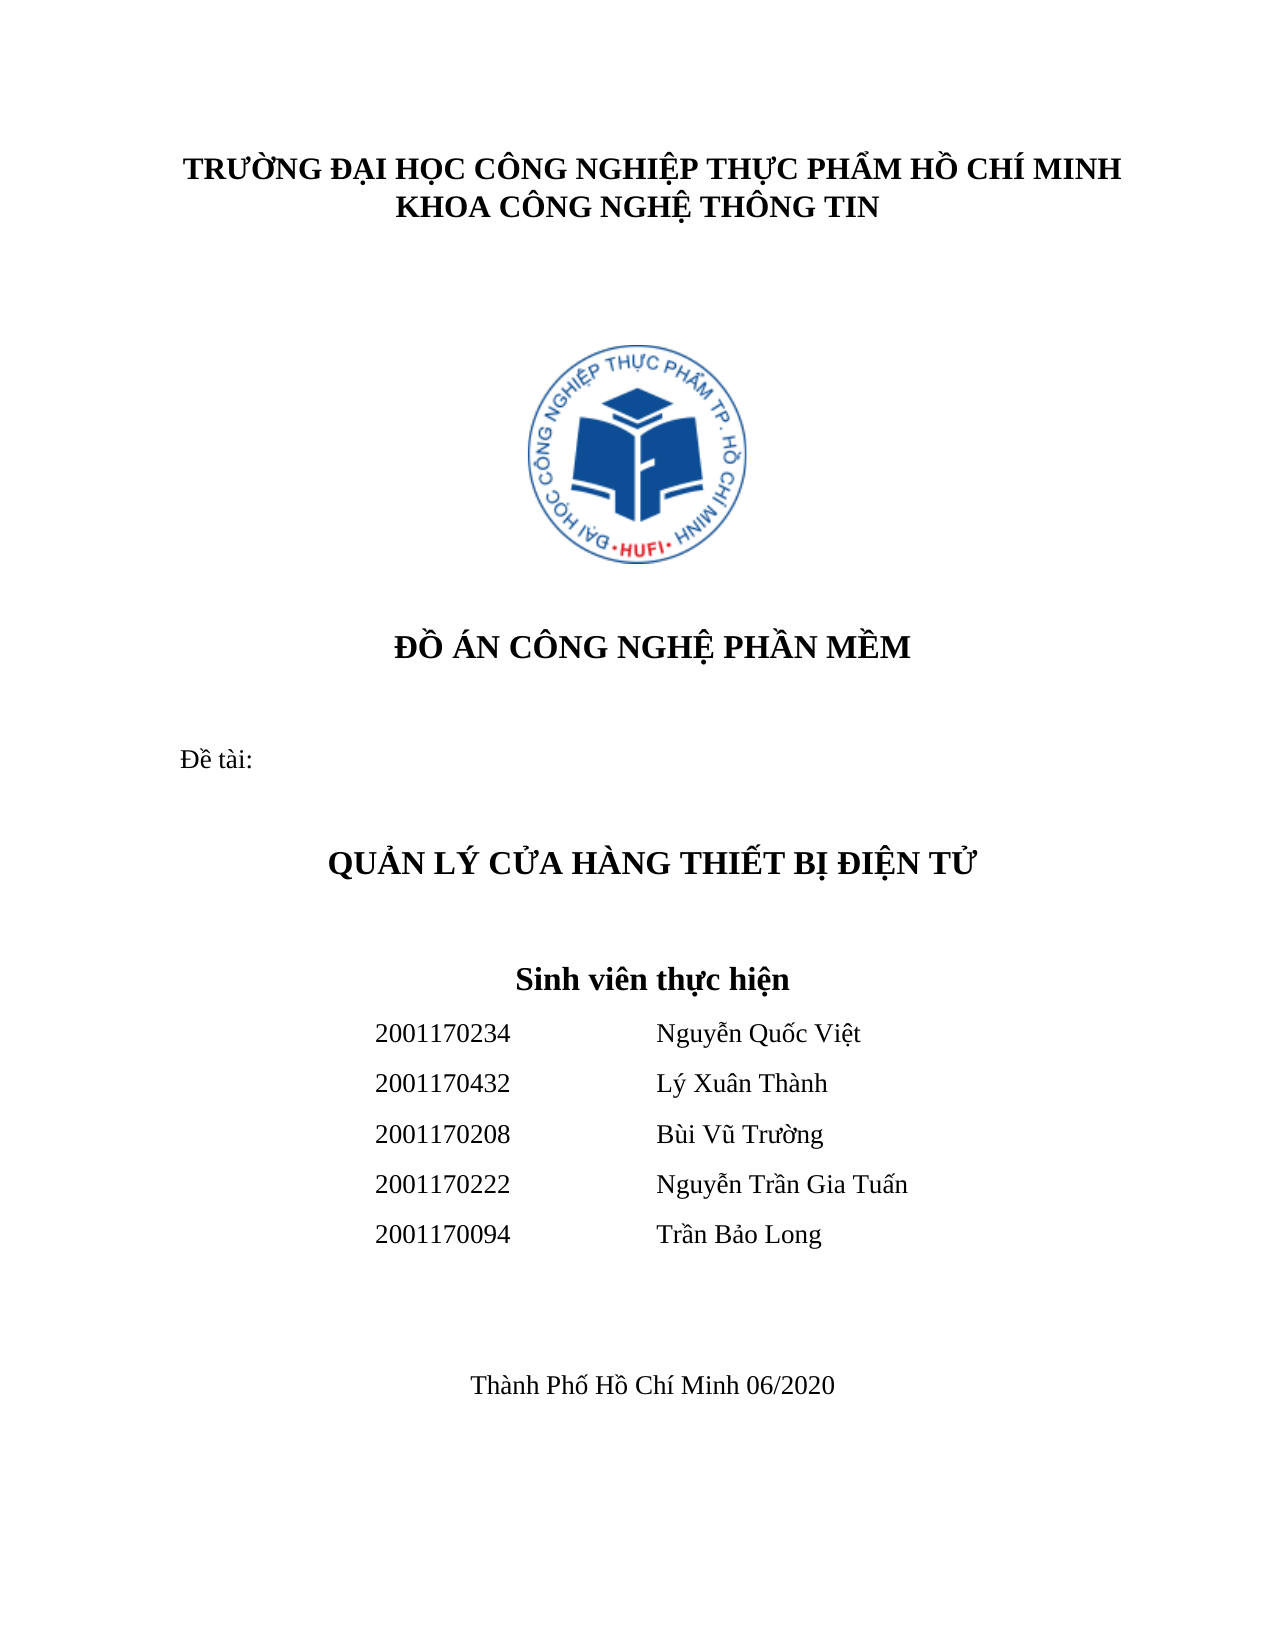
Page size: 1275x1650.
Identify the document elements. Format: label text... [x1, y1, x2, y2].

text 2001170432 Lý Xuân Thành [150, 1068, 1125, 1099]
text Sinh viên thực hiện [150, 959, 1125, 998]
text ĐỒ ÁN CÔNG NGHỆ PHẦN MỀM [150, 627, 1125, 665]
text Thành Phố Hồ Chí Minh 06/2020 [150, 1369, 1125, 1400]
picture [403, 345, 872, 564]
text QUẢN LÝ CỬA HÀNG THIẾT BỊ ĐIỆN TỬ [150, 843, 1125, 882]
text 2001170208 Bùi Vũ Trường [150, 1118, 1125, 1149]
text Đề tài: [150, 743, 1125, 774]
text TRƯỜNG ĐẠI HỌC CÔNG NGHIỆP THỰC PHẨM HỒ CHÍ MINH KHOA CÔNG NGHỆ THÔNG TIN [150, 150, 1125, 225]
text 2001170222 Nguyễn Trần Gia Tuấn [150, 1168, 1125, 1199]
text 2001170234 Nguyễn Quốc Việt [150, 1017, 1125, 1048]
text 2001170094 Trần Bảo Long [150, 1218, 1125, 1249]
